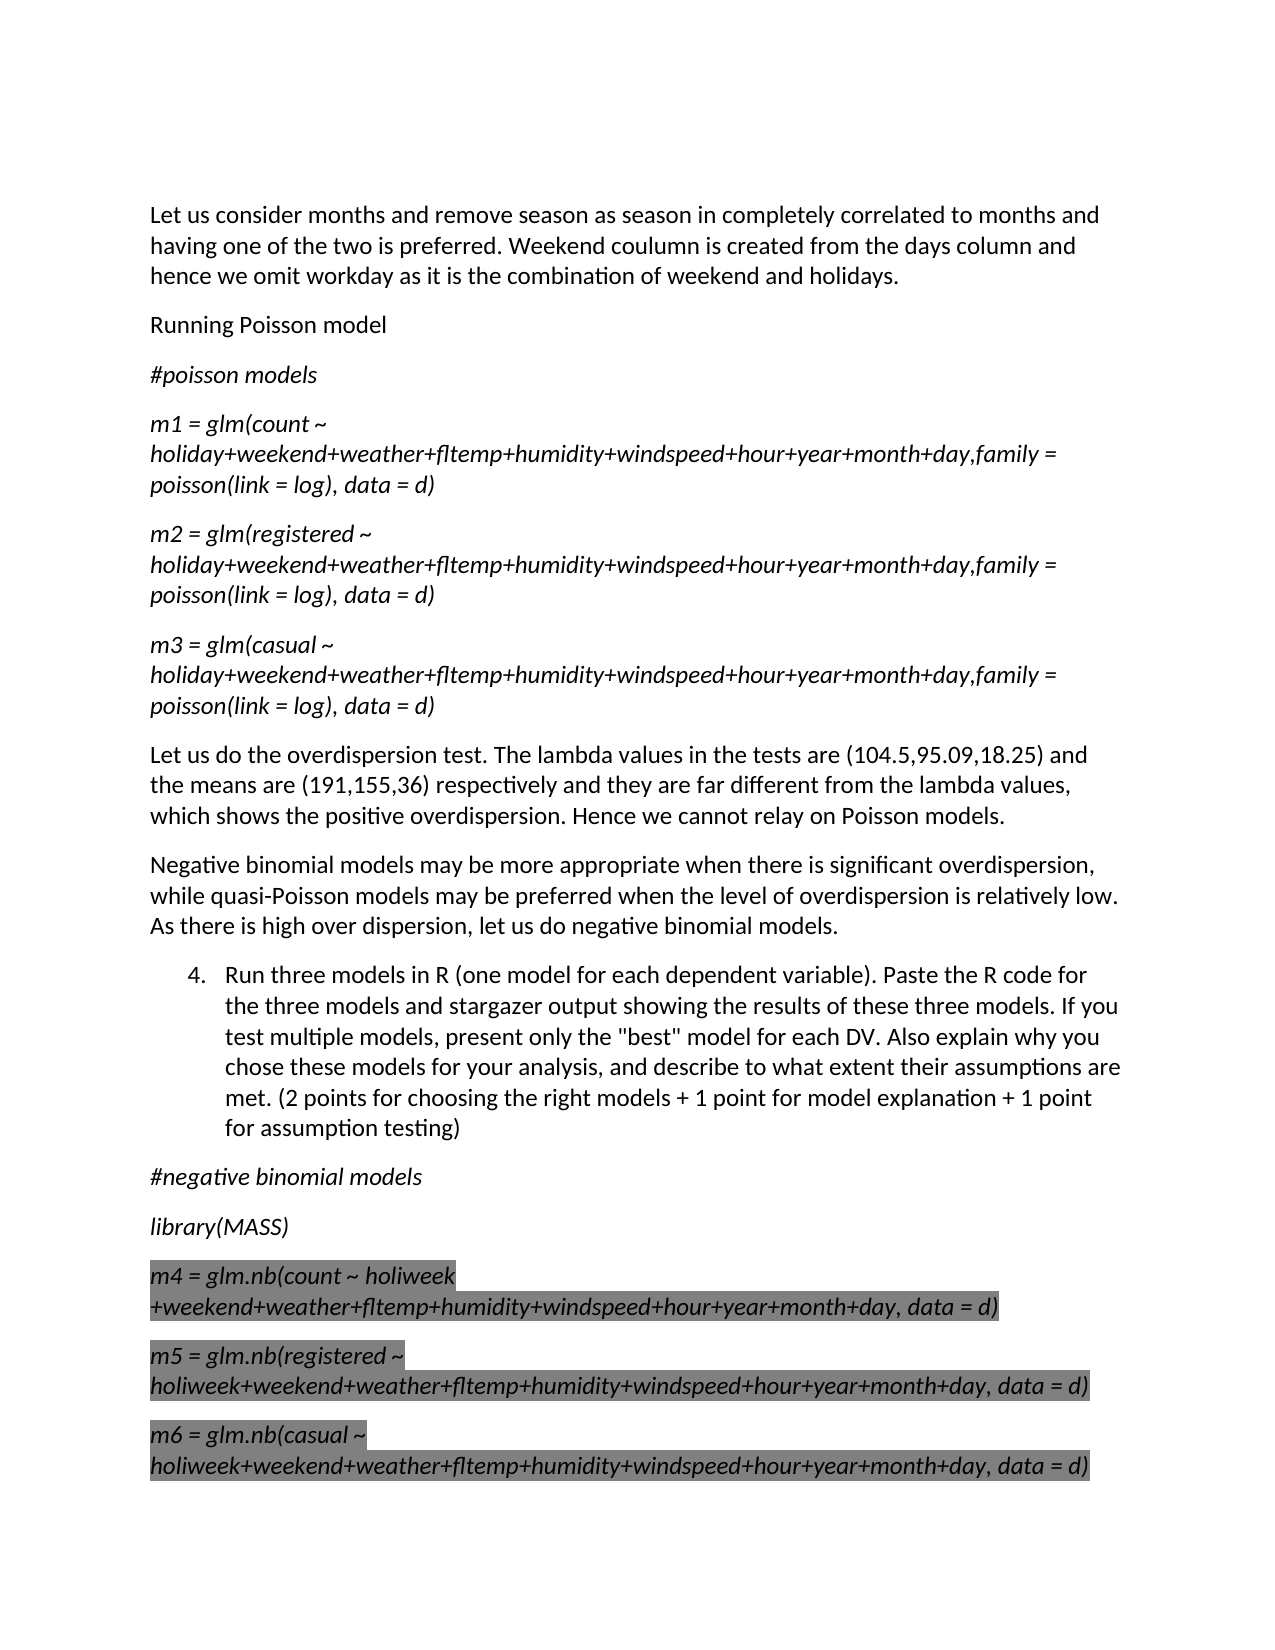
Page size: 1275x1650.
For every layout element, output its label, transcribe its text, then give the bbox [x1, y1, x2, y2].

text #poisson models [150, 359, 1125, 389]
text Negative binomial models may be more appropriate when there is significant overdispersion, while quasi-Poisson models may be preferred when the level of overdispersion is relatively low. As there is high over dispersion, let us do negative binomial models. [150, 849, 1125, 941]
text m5 = glm.nb(registered ~ holiweek+weekend+weather+fltemp+humidity+windspeed+hour+year+month+day, data = d) [405, 1340, 1125, 1401]
text m4 = glm.nb(count ~ holiweek +weekend+weather+fltemp+humidity+windspeed+hour+year+month+day, data = d) [456, 1260, 1125, 1321]
text library(MASS) [150, 1211, 1125, 1241]
text m1 = glm(count ~ holiday+weekend+weather+fltemp+humidity+windspeed+hour+year+month+day,family = poisson(link = log), data = d) [150, 408, 1125, 500]
list Run three models in R (one model for each dependent variable). Paste the R code for the three models and stargazer output showing the results of these three models. If you test multiple models, present only the "best" model for each DV. Also explain why you chose these models for your analysis, and describe to what extent their assumptions are met. (2 points for choosing the right models + 1 point for model explanation + 1 point for assumption testing) [187, 960, 1125, 1143]
text Let us consider months and remove season as season in completely correlated to months and having one of the two is preferred. Weekend coulumn is created from the days column and hence we omit workday as it is the combination of weekend and holidays. [150, 199, 1125, 291]
text m2 = glm(registered ~ holiday+weekend+weather+fltemp+humidity+windspeed+hour+year+month+day,family = poisson(link = log), data = d) [150, 518, 1125, 610]
text m3 = glm(casual ~ holiday+weekend+weather+fltemp+humidity+windspeed+hour+year+month+day,family = poisson(link = log), data = d) [150, 629, 1125, 720]
text #negative binomial models [150, 1162, 1125, 1192]
text m6 = glm.nb(casual ~ holiweek+weekend+weather+fltemp+humidity+windspeed+hour+year+month+day, data = d) [367, 1420, 1125, 1481]
text Let us do the overdispersion test. The lambda values in the tests are (104.5,95.09,18.25) and the means are (191,155,36) respectively and they are far different from the lambda values, which shows the positive overdispersion. Hence we cannot relay on Poisson models. [150, 739, 1125, 831]
text Running Poisson model [150, 309, 1125, 340]
